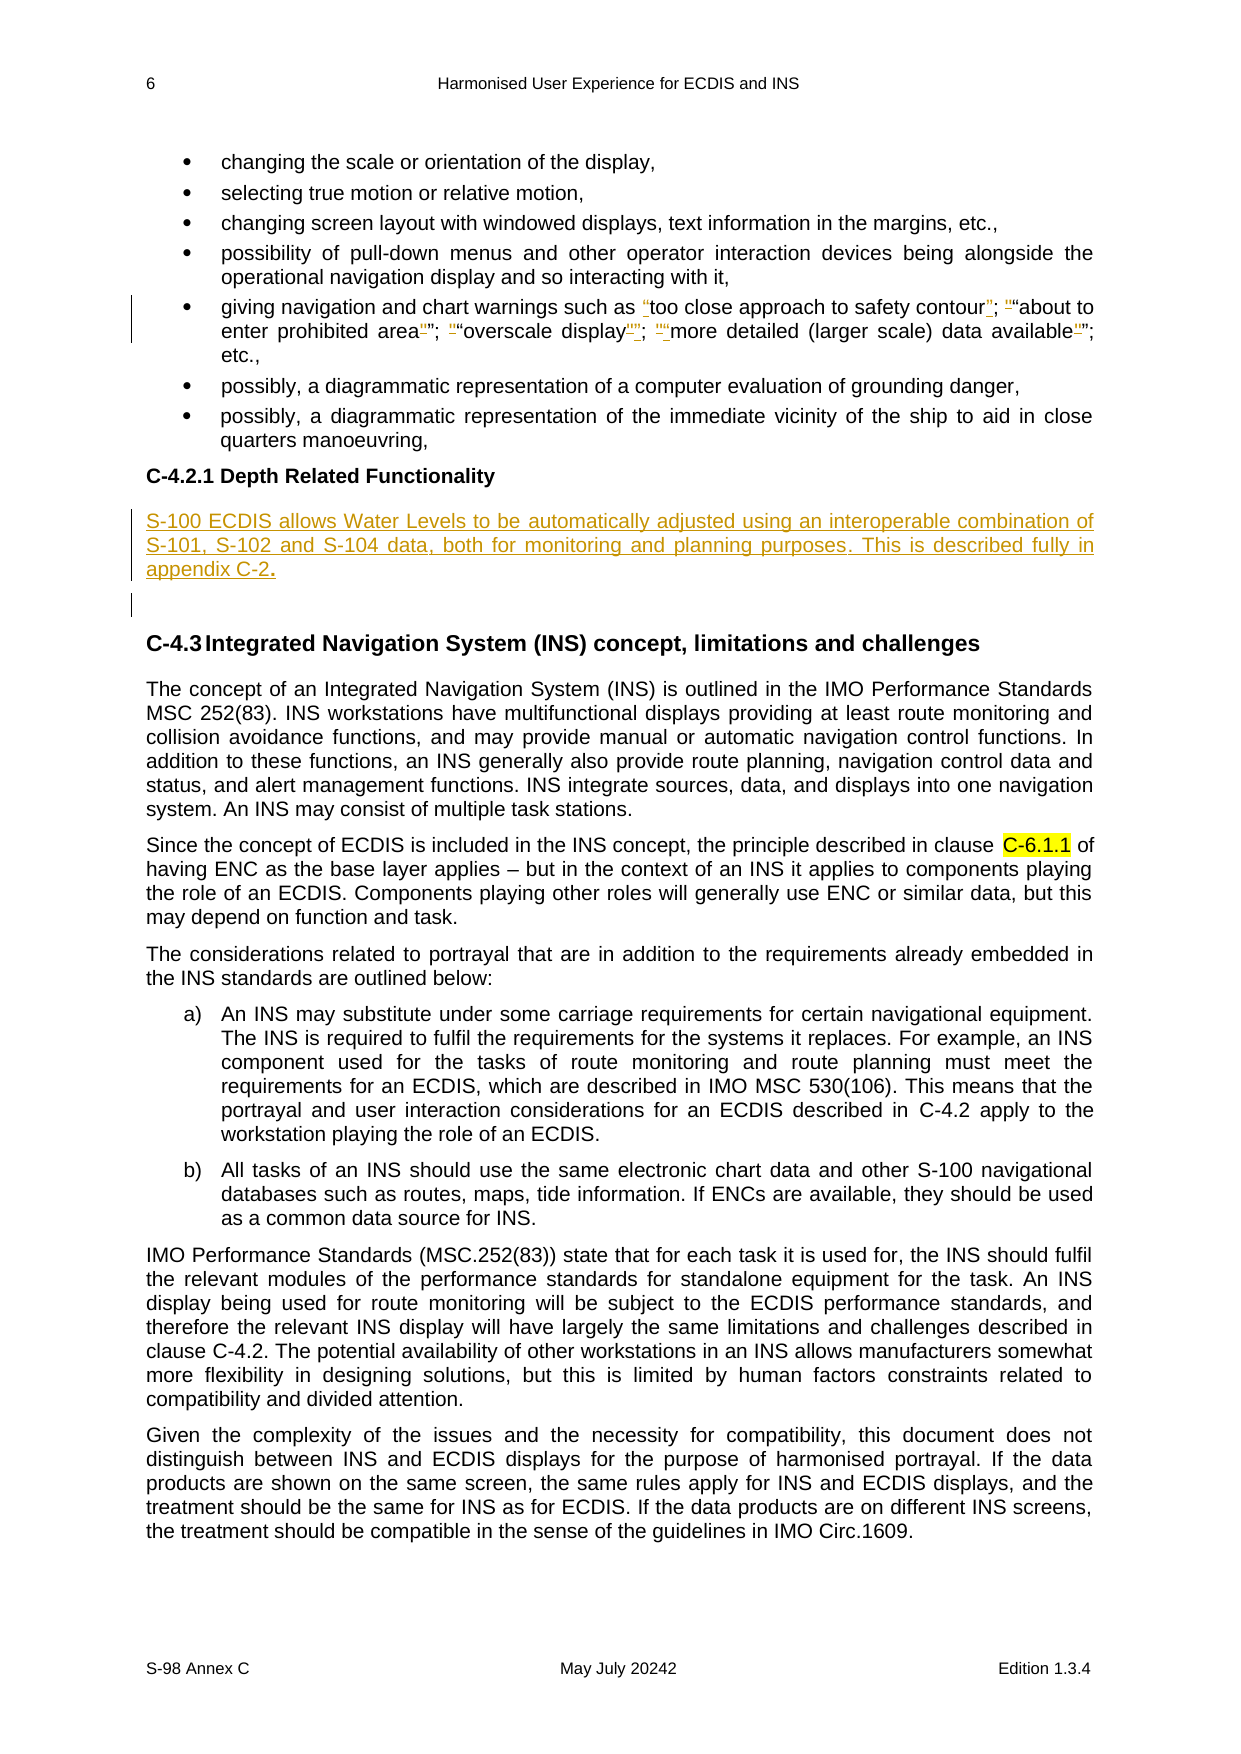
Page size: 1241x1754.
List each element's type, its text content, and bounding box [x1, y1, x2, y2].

list changing screen layout with windowed displays, text information in the margins, etc., [183, 211, 1094, 235]
list possibly, a diagrammatic representation of a computer evaluation of grounding danger, [183, 373, 1094, 397]
text Since the concept of ECDIS is included in the INS concept, the principle described in clause C-6.1.1 of having ENC as the base layer applies – but in the context of an INS it applies to components playing the role of an ECDIS. Components playing other roles will generally use ENC or similar data, but this may depend on function and task. [146, 833, 1094, 929]
list possibly, a diagrammatic representation of the immediate vicinity of the ship to aid in close quarters manoeuvring, [183, 404, 1094, 452]
list All tasks of an INS should use the same electronic chart data and other S-100 navigational databases such as routes, maps, tide information. If ENCs are available, they should be used as a common data source for INS. [183, 1158, 1094, 1230]
list selecting true motion or relative motion, [183, 180, 1094, 204]
subtitle Depth Related Functionality [146, 464, 1094, 488]
text Given the complexity of the issues and the necessity for compatibility, this document does not distinguish between INS and ECDIS displays for the purpose of harmonised portrayal. If the data products are shown on the same screen, the same rules apply for INS and ECDIS displays, and the treatment should be the same for INS as for ECDIS. If the data products are on different INS screens, the treatment should be compatible in the sense of the guidelines in IMO Circ.1609. [146, 1423, 1094, 1543]
text IMO Performance Standards (MSC.252(83)) state that for each task it is used for, the INS should fulfil the relevant modules of the performance standards for standalone equipment for the task. An INS display being used for route monitoring will be subject to the ECDIS performance standards, and therefore the relevant INS display will have largely the same limitations and challenges described in clause C-4.2. The potential availability of other workstations in an INS allows manufacturers somewhat more flexibility in designing solutions, but this is limited by human factors constraints related to compatibility and divided attention. [146, 1243, 1094, 1410]
list An INS may substitute under some carriage requirements for certain navigational equipment. The INS is required to fulfil the requirements for the systems it replaces. For example, an INS component used for the tasks of route monitoring and route planning must meet the requirements for an ECDIS, which are described in IMO MSC 530(106). This means that the portrayal and user interaction considerations for an ECDIS described in C-4.2 apply to the workstation playing the role of an ECDIS. [183, 1002, 1094, 1146]
list changing the scale or orientation of the display, [183, 150, 1094, 174]
text The concept of an Integrated Navigation System (INS) is outlined in the IMO Performance Standards MSC 252(83). INS workstations have multifunctional displays providing at least route monitoring and collision avoidance functions, and may provide manual or automatic navigation control functions. In addition to these functions, an INS generally also provide route planning, navigation control data and status, and alert management functions. INS integrate sources, data, and displays into one navigation system. An INS may consist of multiple task stations. [146, 677, 1094, 821]
subtitle Integrated Navigation System (INS) concept, limitations and challenges [146, 630, 1094, 656]
list giving navigation and chart warnings such as too close approach to safety contour; “about to enter prohibited area”; “overscale display; more detailed (larger scale) data available”; etc., [183, 295, 1094, 367]
list possibility of pull-down menus and other operator interaction devices being alongside the operational navigation display and so interacting with it, [183, 241, 1094, 289]
text The considerations related to portrayal that are in addition to the requirements already embedded in the INS standards are outlined below: [146, 942, 1094, 989]
